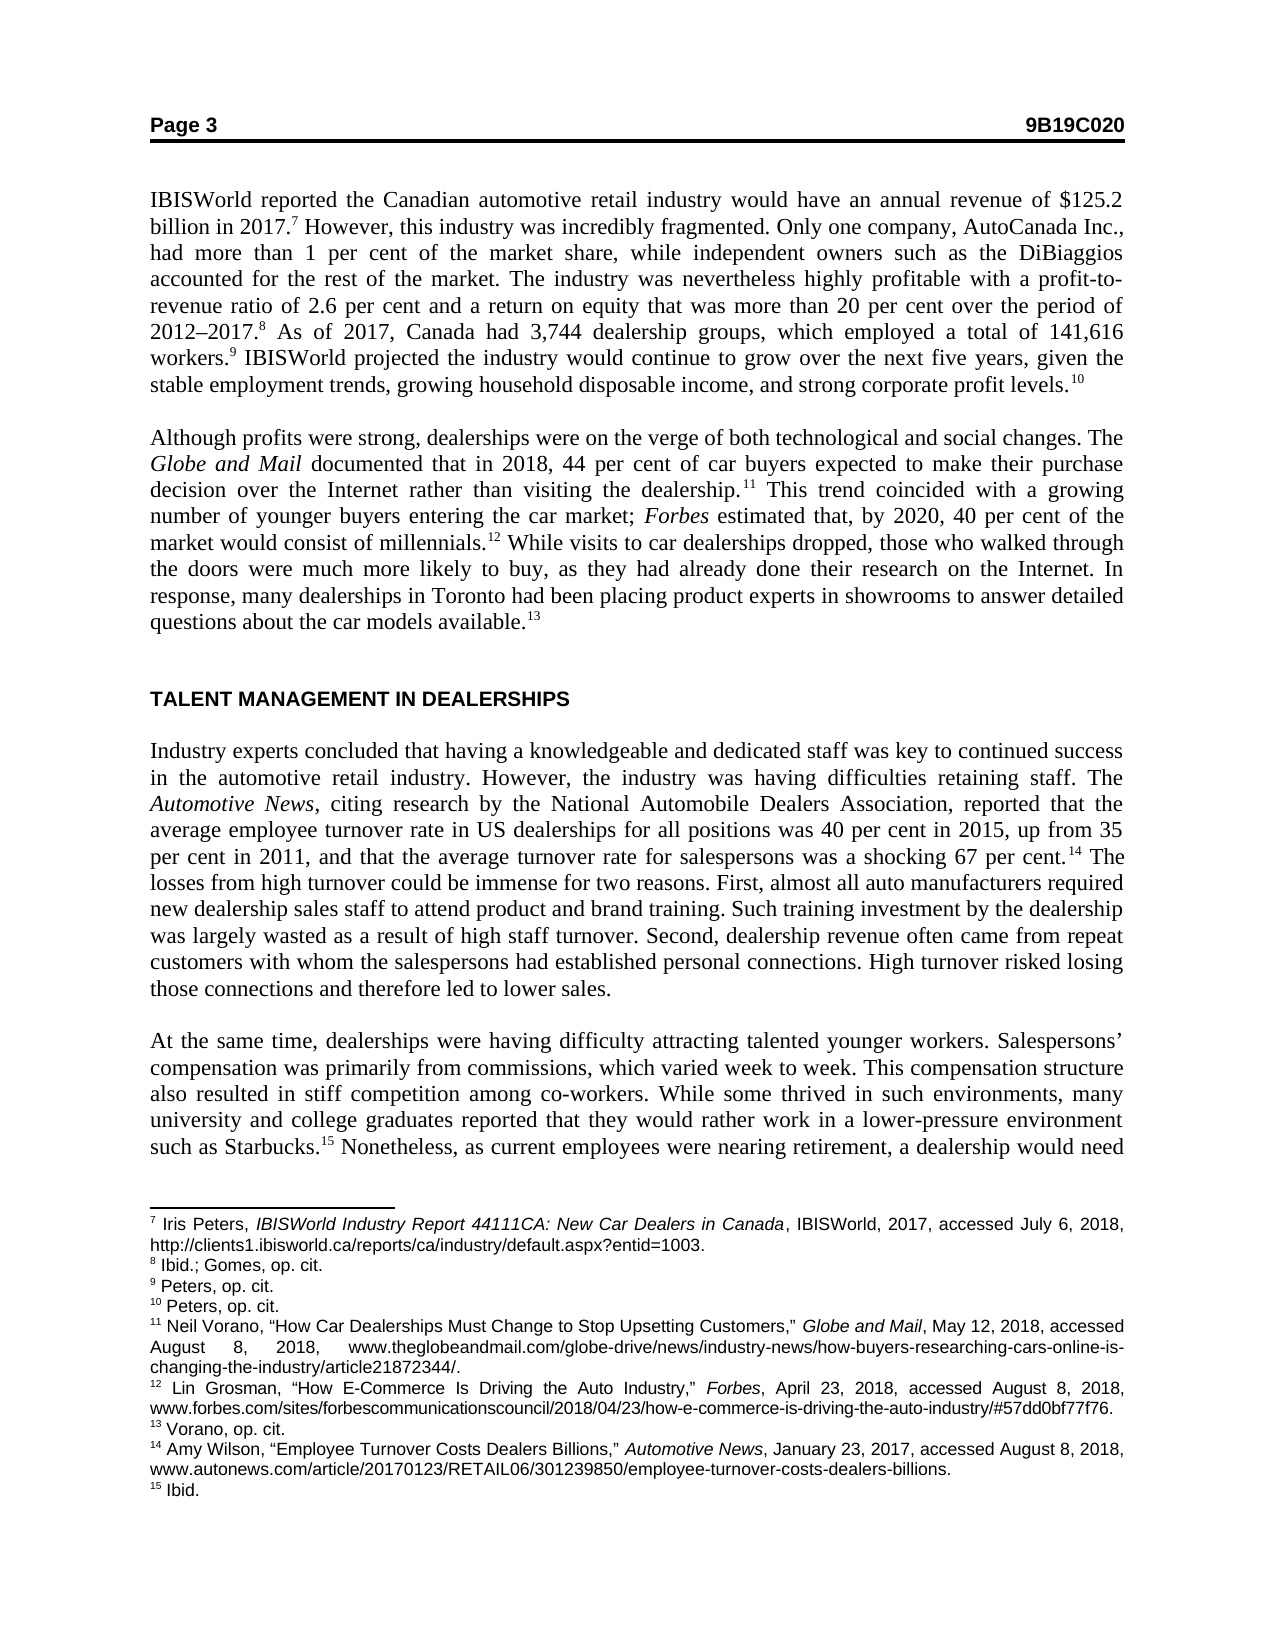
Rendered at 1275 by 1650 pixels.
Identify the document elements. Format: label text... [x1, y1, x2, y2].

text Although profits were strong, dealerships were on the verge of both technological and social changes. The Globe and Mail documented that in 2018, 44 per cent of car buyers expected to make their purchase decision over the Internet rather than visiting the dealership. This trend coincided with a growing number of younger buyers entering the car market; Forbes estimated that, by 2020, 40 per cent of the market would consist of millennials. While visits to car dealerships dropped, those who walked through the doors were much more likely to buy, as they had already done their research on the Internet. In response, many dealerships in Toronto had been placing product experts in showrooms to answer detailed questions about the car models available. [150, 423, 1125, 634]
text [150, 1027, 1125, 1159]
text IBISWorld reported the Canadian automotive retail industry would have an annual revenue of $125.2 billion in 2017. However, this industry was incredibly fragmented. Only one company, AutoCanada Inc., had more than 1 per cent of the market share, while independent owners such as the DiBiaggios accounted for the rest of the market. The industry was nevertheless highly profitable with a profit-to-revenue ratio of 2.6 per cent and a return on equity that was more than 20 per cent over the period of 2012–2017. As of 2017, Canada had 3,744 dealership groups, which employed a total of 141,616 workers. IBISWorld projected the industry would continue to grow over the next five years, given the stable employment trends, growing household disposable income, and strong corporate profit levels. [150, 186, 1125, 397]
text TALENT MANAGEMENT IN DEALERSHIPS [150, 687, 1125, 711]
text Industry experts concluded that having a knowledgeable and dedicated staff was key to continued success in the automotive retail industry. However, the industry was having difficulties retaining staff. The Automotive News, citing research by the National Automobile Dealers Association, reported that the average employee turnover rate in US dealerships for all positions was 40 per cent in 2015, up from 35 per cent in 2011, and that the average turnover rate for salespersons was a shocking 67 per cent. The losses from high turnover could be immense for two reasons. First, almost all auto manufacturers required new dealership sales staff to attend product and brand training. Such training investment by the dealership was largely wasted as a result of high staff turnover. Second, dealership revenue often came from repeat customers with whom the salespersons had established personal connections. High turnover risked losing those connections and therefore led to lower sales. [150, 737, 1125, 1001]
